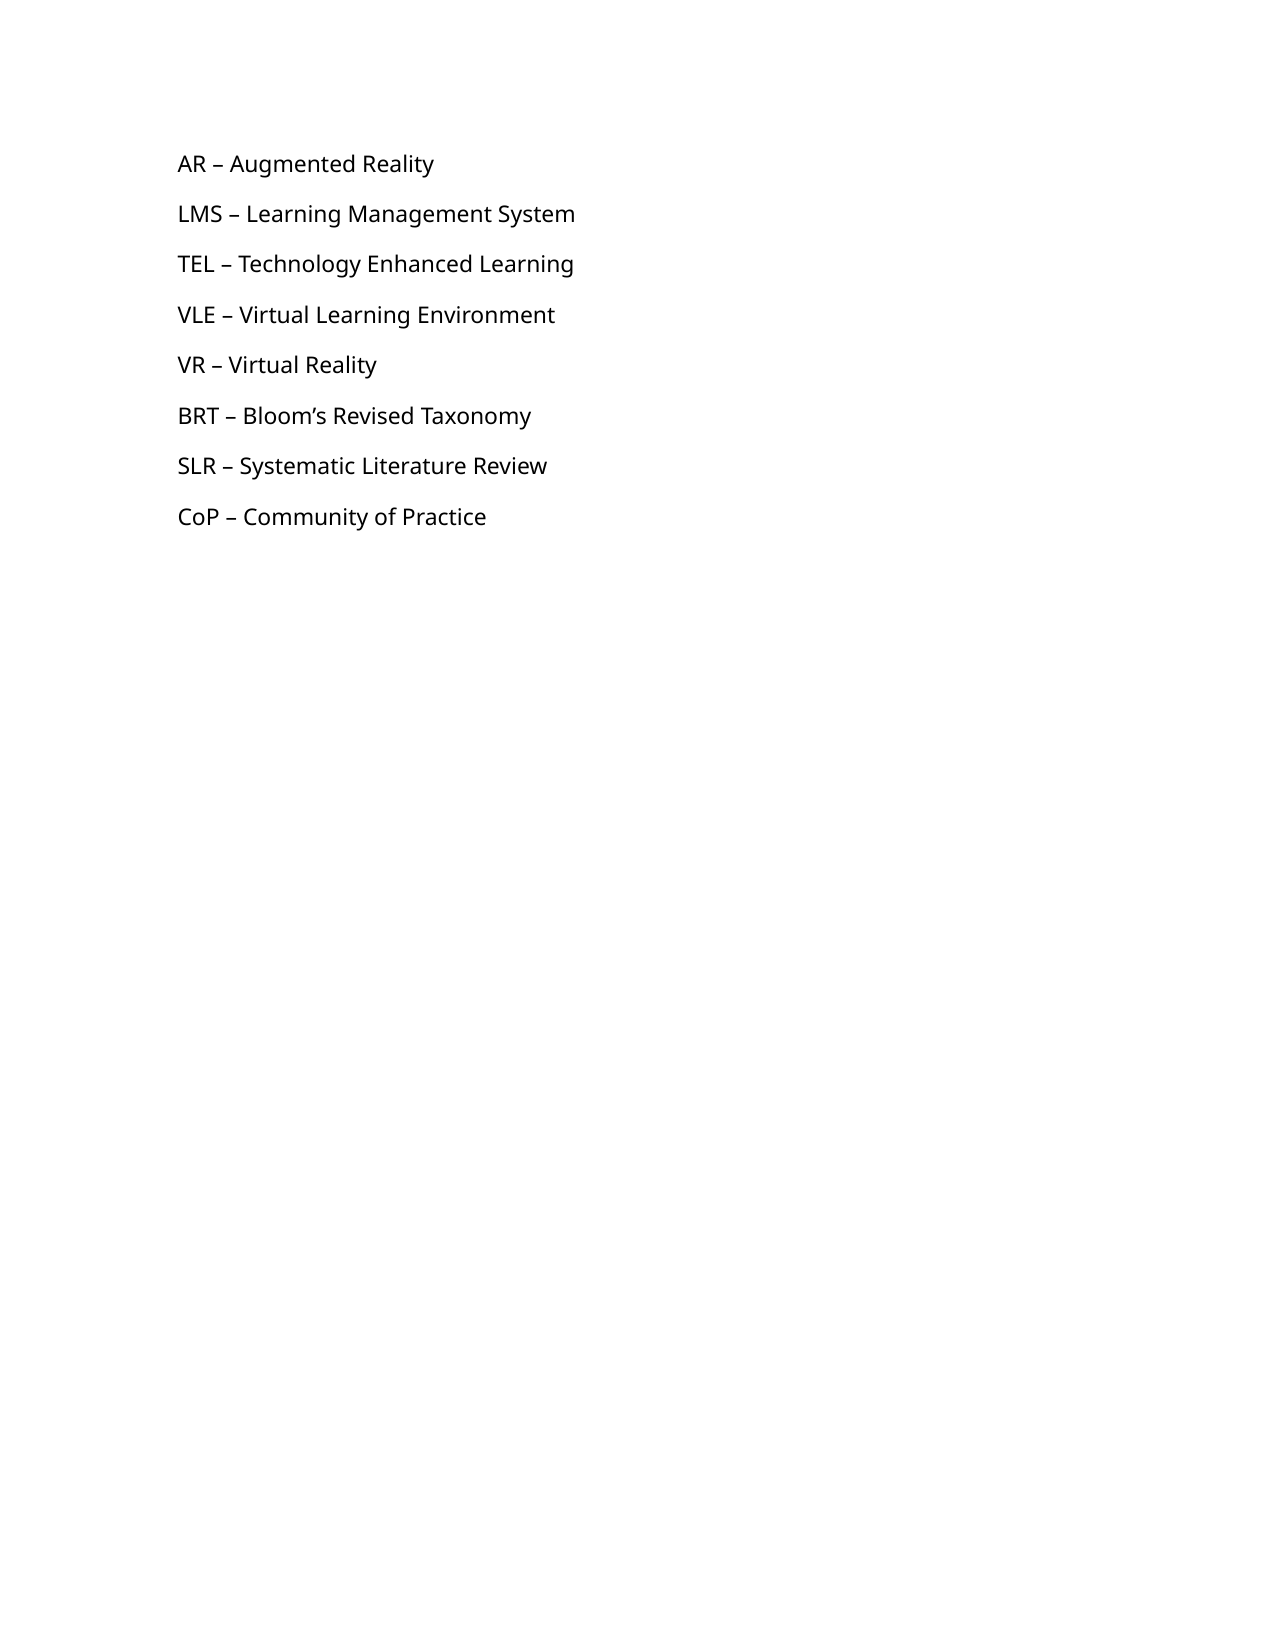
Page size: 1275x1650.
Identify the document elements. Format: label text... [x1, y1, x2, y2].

text BRT – Bloom’s Revised Taxonomy [177, 400, 1098, 431]
text SLR – Systematic Literature Review [177, 450, 1098, 481]
text LMS – Learning Management System [177, 198, 1098, 229]
text AR – Augmented Reality [177, 148, 1098, 179]
text VLE – Virtual Learning Environment [177, 299, 1098, 330]
text TEL – Technology Enhanced Learning [177, 248, 1098, 280]
text CoP – Community of Practice [177, 501, 1098, 532]
text VR – Virtual Reality [177, 349, 1098, 381]
